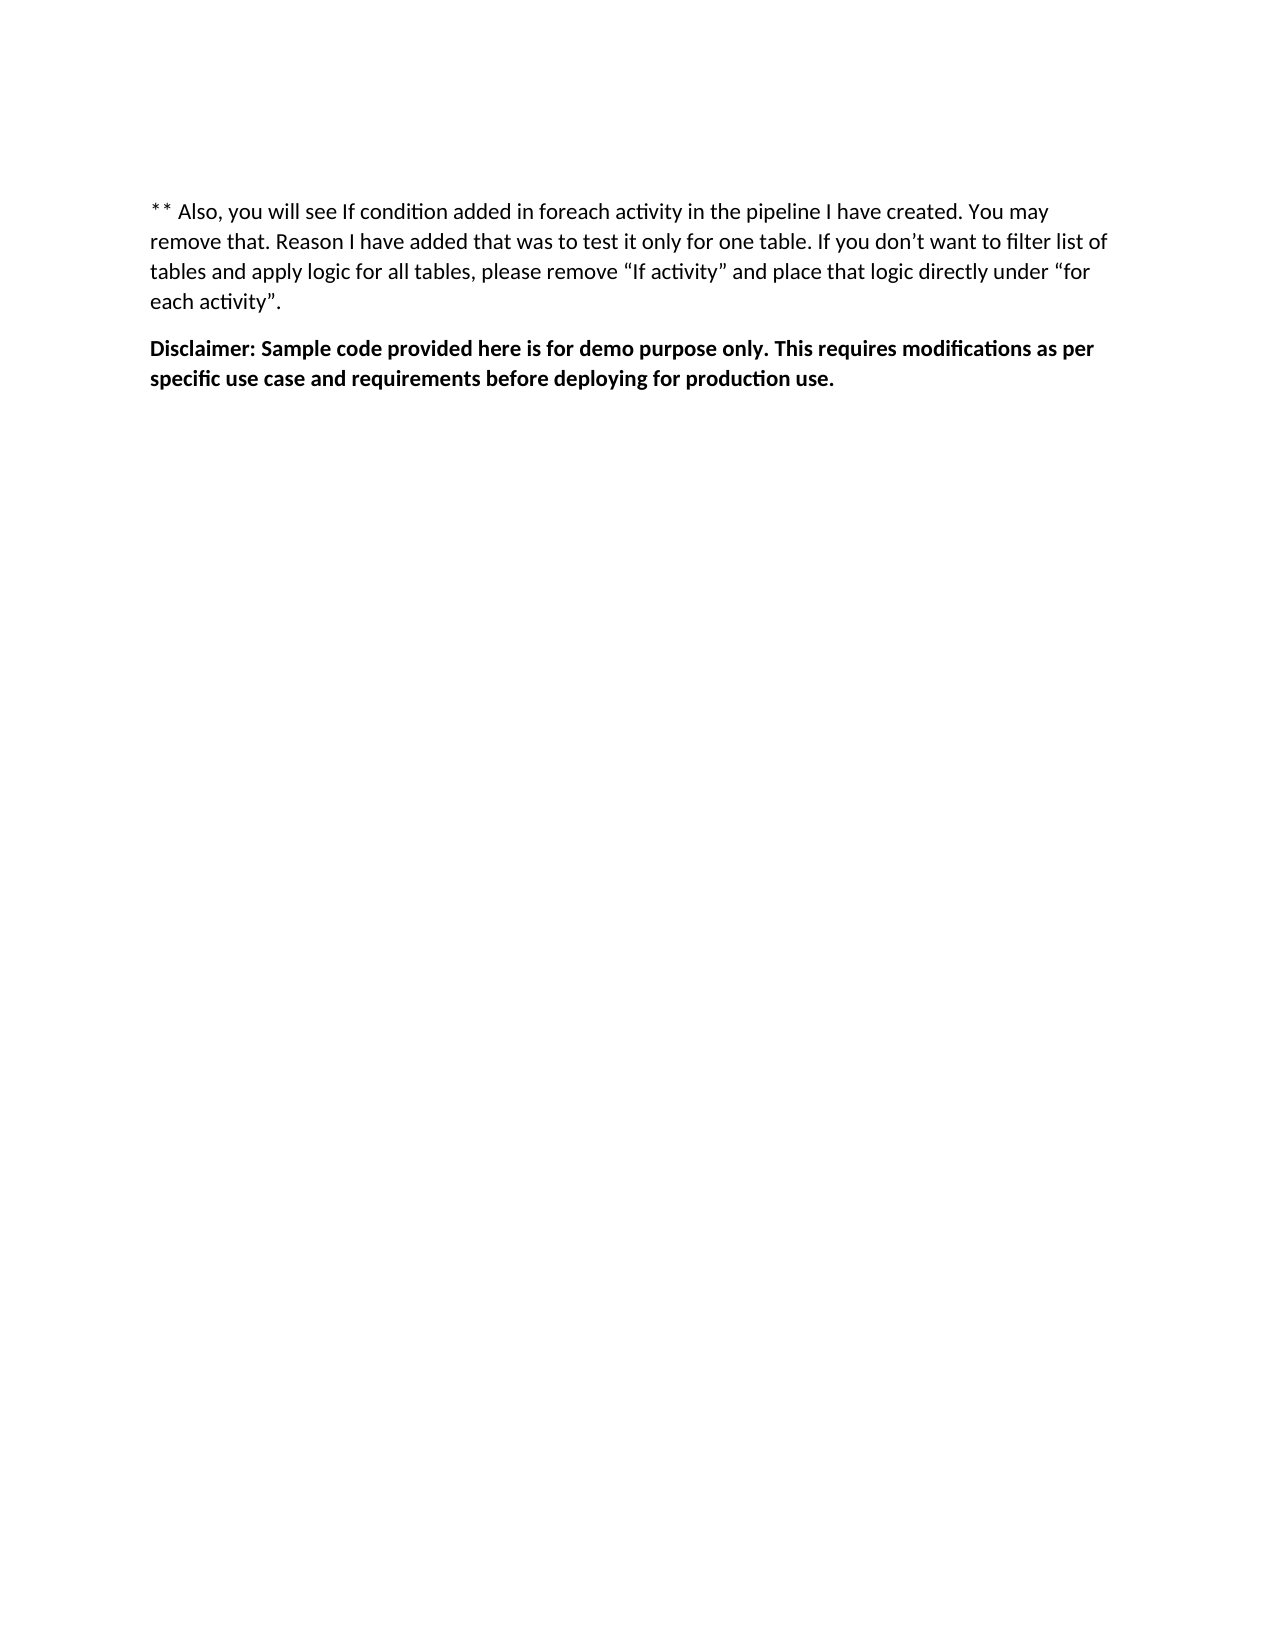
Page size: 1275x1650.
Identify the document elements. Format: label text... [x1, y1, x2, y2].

text ** Also, you will see If condition added in foreach activity in the pipeline I have created. You may remove that. Reason I have added that was to test it only for one table. If you don’t want to filter list of tables and apply logic for all tables, please remove “If activity” and place that logic directly under “for each activity”. [150, 197, 1125, 316]
text Disclaimer: Sample code provided here is for demo purpose only. This requires modifications as per specific use case and requirements before deploying for production use. [150, 334, 1125, 393]
